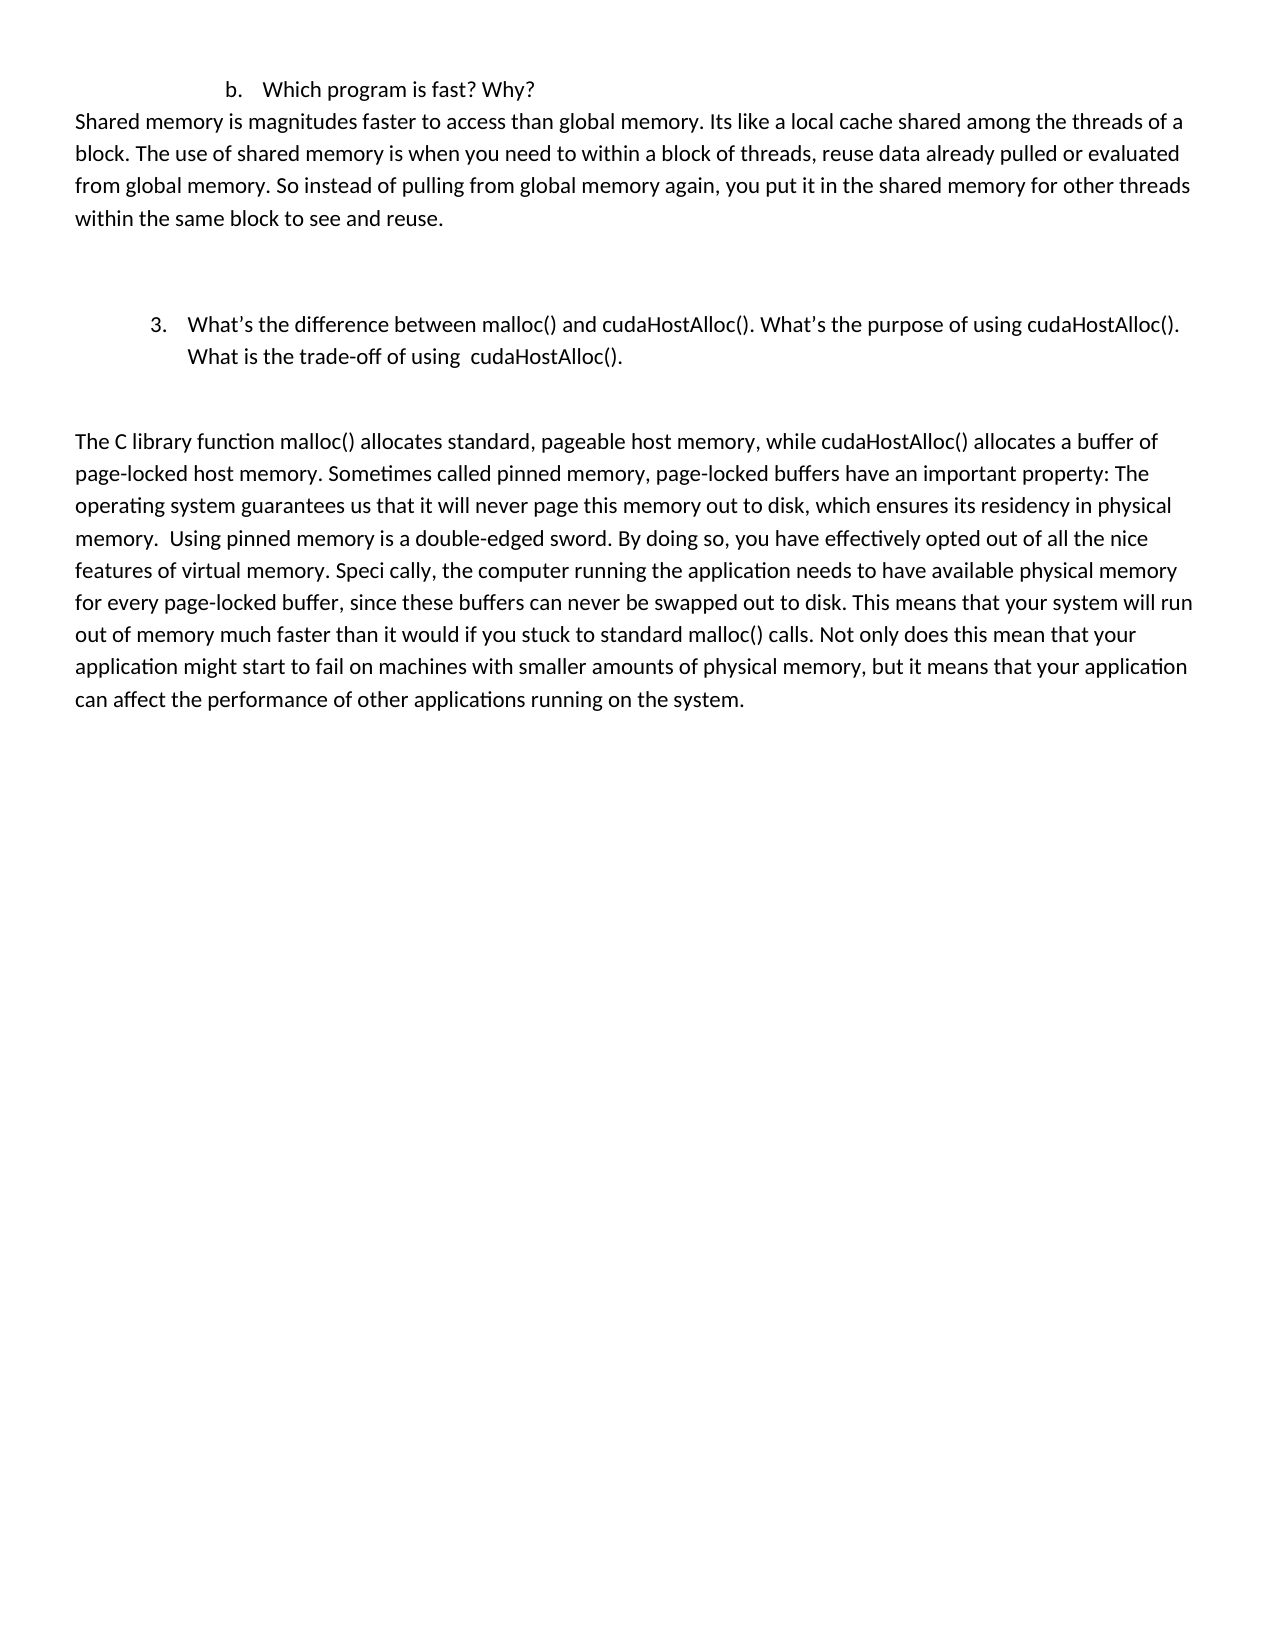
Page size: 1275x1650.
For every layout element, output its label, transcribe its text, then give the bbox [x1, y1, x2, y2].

text Shared memory is magnitudes faster to access than global memory. Its like a local cache shared among the threads of a block. The use of shared memory is when you need to within a block of threads, reuse data already pulled or evaluated from global memory. So instead of pulling from global memory again, you put it in the shared memory for other threads within the same block to see and reuse. [75, 107, 1200, 232]
list Which program is fast? Why? [225, 75, 1200, 103]
text The C library function malloc() allocates standard, pageable host memory, while cudaHostAlloc() allocates a buffer of page-locked host memory. Sometimes called pinned memory, page-locked buffers have an important property: The operating system guarantees us that it will never page this memory out to disk, which ensures its residency in physical memory. Using pinned memory is a double-edged sword. By doing so, you have effectively opted out of all the nice features of virtual memory. Speci cally, the computer running the application needs to have available physical memory for every page-locked buffer, since these buffers can never be swapped out to disk. This means that your system will run out of memory much faster than it would if you stuck to standard malloc() calls. Not only does this mean that your application might start to fail on machines with smaller amounts of physical memory, but it means that your application can affect the performance of other applications running on the system. [75, 427, 1200, 713]
list What’s the difference between malloc() and cudaHostAlloc(). What’s the purpose of using cudaHostAlloc(). What is the trade-off of using cudaHostAlloc(). [150, 310, 1200, 370]
